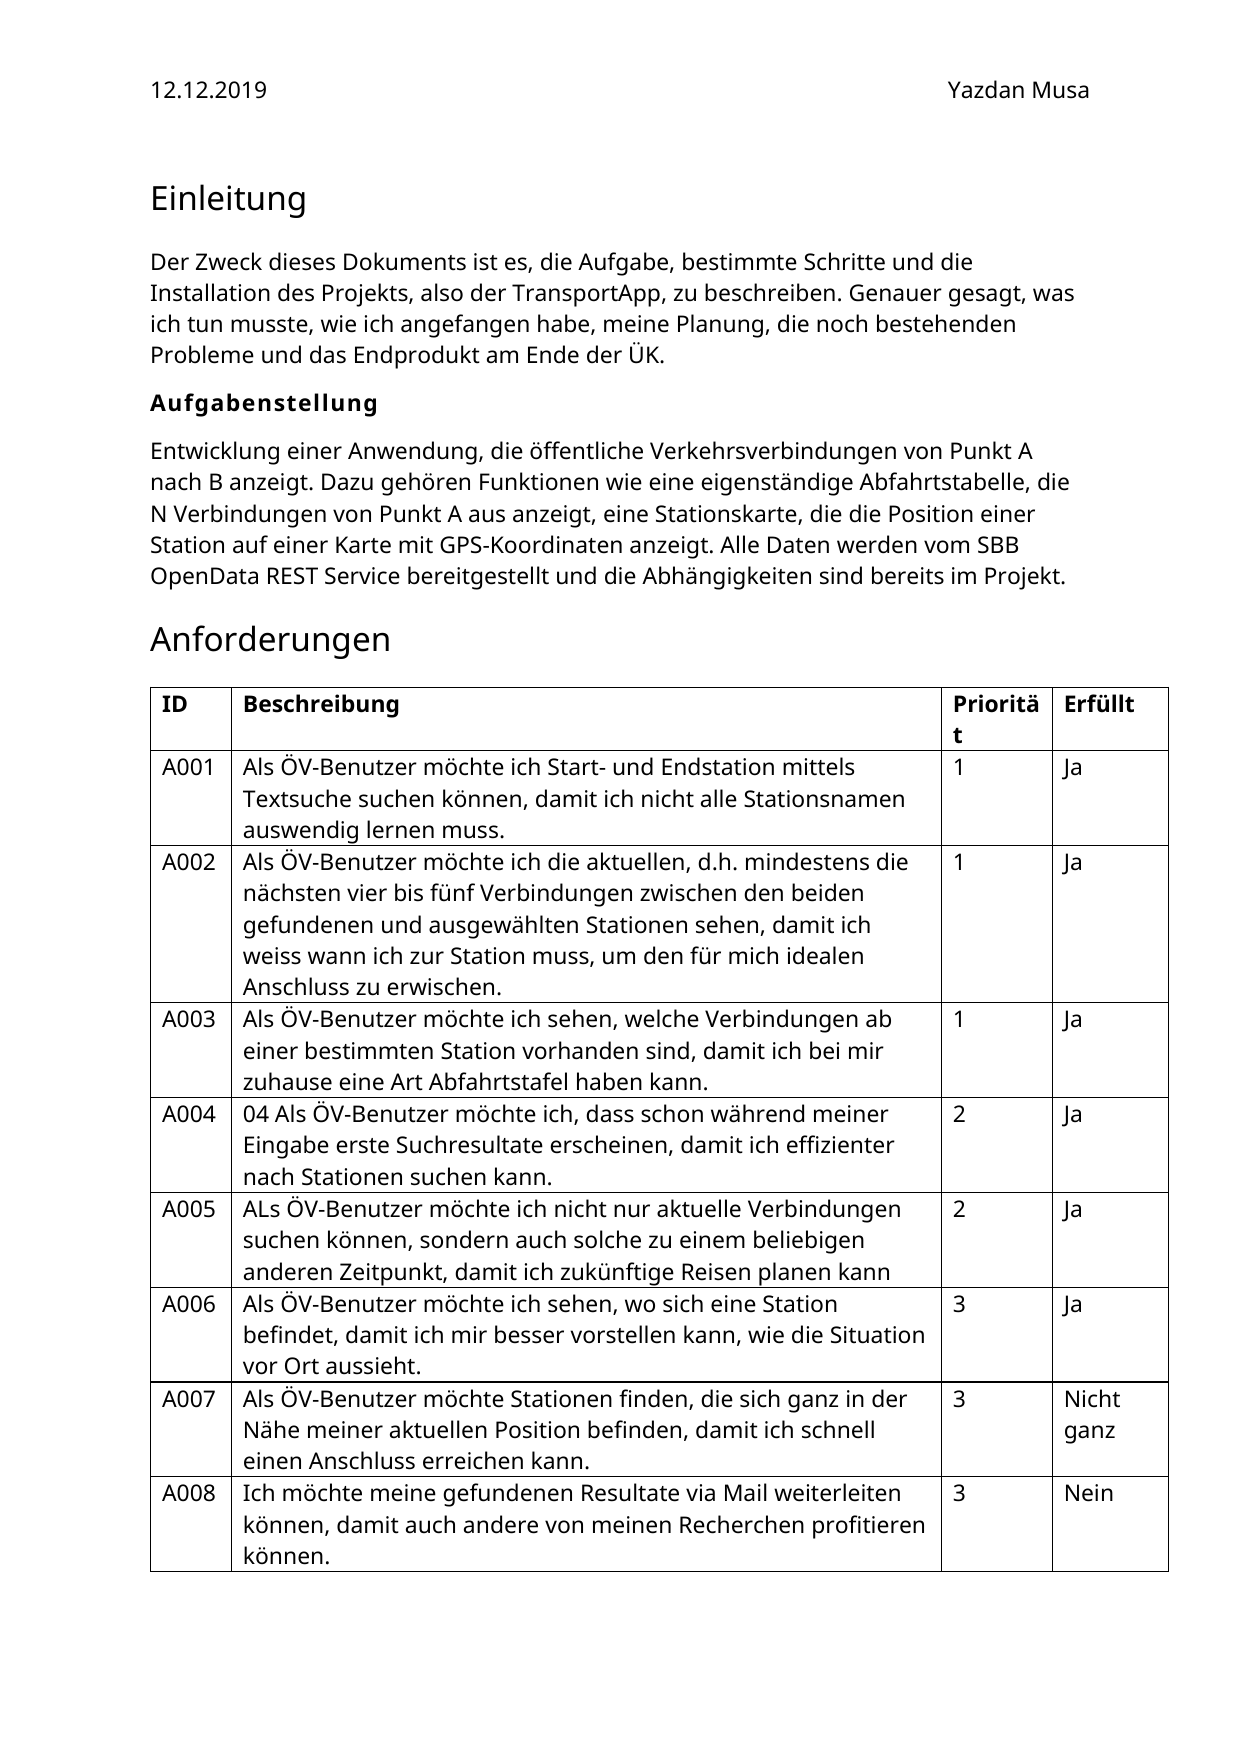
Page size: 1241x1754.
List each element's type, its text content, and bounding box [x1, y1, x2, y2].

table_cell A005 [151, 1193, 231, 1287]
table_cell A006 [151, 1288, 231, 1381]
table_cell 2 [942, 1193, 1052, 1287]
table_cell A003 [151, 1003, 231, 1097]
table_cell Ich möchte meine gefundenen Resultate via Mail weiterleiten können, damit auch andere von meinen Recherchen profitieren können. [232, 1477, 941, 1571]
table_cell A007 [151, 1383, 231, 1476]
table_cell ALs ÖV-Benutzer möchte ich nicht nur aktuelle Verbindungen suchen können, sondern auch solche zu einem beliebigen anderen Zeitpunkt, damit ich zukünftige Reisen planen kann [232, 1193, 941, 1287]
subtitle Aufgabenstellung [150, 387, 1090, 418]
table_cell A008 [151, 1477, 231, 1571]
table_cell Als ÖV-Benutzer möchte ich Start- und Endstation mittels Textsuche suchen können, damit ich nicht alle Stationsnamen auswendig lernen muss. [232, 751, 941, 845]
text Entwicklung einer Anwendung, die öffentliche Verkehrsverbindungen von Punkt A nach B anzeigt. Dazu gehören Funktionen wie eine eigenständige Abfahrtstabelle, die N Verbindungen von Punkt A aus anzeigt, eine Stationskarte, die die Position einer Station auf einer Karte mit GPS-Koordinaten anzeigt. Alle Daten werden vom SBB OpenData REST Service bereitgestellt und die Abhängigkeiten sind bereits im Projekt. [150, 435, 1090, 591]
table_cell Als ÖV-Benutzer möchte ich sehen, wo sich eine Station befindet, damit ich mir besser vorstellen kann, wie die Situation vor Ort aussieht. [232, 1288, 941, 1381]
table_cell Ja [1053, 751, 1168, 845]
table_cell 3 [942, 1288, 1052, 1381]
table_cell Nein [1053, 1477, 1168, 1571]
table_cell Als ÖV-Benutzer möchte ich sehen, welche Verbindungen ab einer bestimmten Station vorhanden sind, damit ich bei mir zuhause eine Art Abfahrtstafel haben kann. [232, 1003, 941, 1097]
table_cell Als ÖV-Benutzer möchte ich die aktuellen, d.h. mindestens die nächsten vier bis fünf Verbindungen zwischen den beiden gefundenen und ausgewählten Stationen sehen, damit ich weiss wann ich zur Station muss, um den für mich idealen Anschluss zu erwischen. [232, 846, 941, 1002]
table_cell 3 [942, 1477, 1052, 1571]
table_cell A004 [151, 1098, 231, 1192]
table_cell Nicht ganz [1053, 1383, 1168, 1476]
table_cell 1 [942, 751, 1052, 845]
table_cell Ja [1053, 1098, 1168, 1192]
table_header Beschreibung [232, 688, 941, 750]
table_cell Ja [1053, 1288, 1168, 1381]
table_header Priorität [942, 688, 1052, 750]
table_cell 04 Als ÖV-Benutzer möchte ich, dass schon während meiner Eingabe erste Suchresultate erscheinen, damit ich effizienter nach Stationen suchen kann. [232, 1098, 941, 1192]
table_cell A001 [151, 751, 231, 845]
table_cell Als ÖV-Benutzer möchte Stationen finden, die sich ganz in der Nähe meiner aktuellen Position befinden, damit ich schnell einen Anschluss erreichen kann. [232, 1383, 941, 1476]
table_cell Ja [1053, 846, 1168, 1002]
table_cell 1 [942, 1003, 1052, 1097]
table_cell 1 [942, 846, 1052, 1002]
table_cell Ja [1053, 1193, 1168, 1287]
table_header Erfüllt [1053, 688, 1168, 750]
table_cell A002 [151, 846, 231, 1002]
table_cell 3 [942, 1383, 1052, 1476]
table_cell 2 [942, 1098, 1052, 1192]
subtitle Anforderungen [150, 616, 1090, 662]
table_header ID [151, 688, 231, 750]
subtitle Einleitung [150, 175, 1090, 220]
table_cell Ja [1053, 1003, 1168, 1097]
text Der Zweck dieses Dokuments ist es, die Aufgabe, bestimmte Schritte und die Installation des Projekts, also der TransportApp, zu beschreiben. Genauer gesagt, was ich tun musste, wie ich angefangen habe, meine Planung, die noch bestehenden Probleme und das Endprodukt am Ende der ÜK. [150, 245, 1090, 370]
